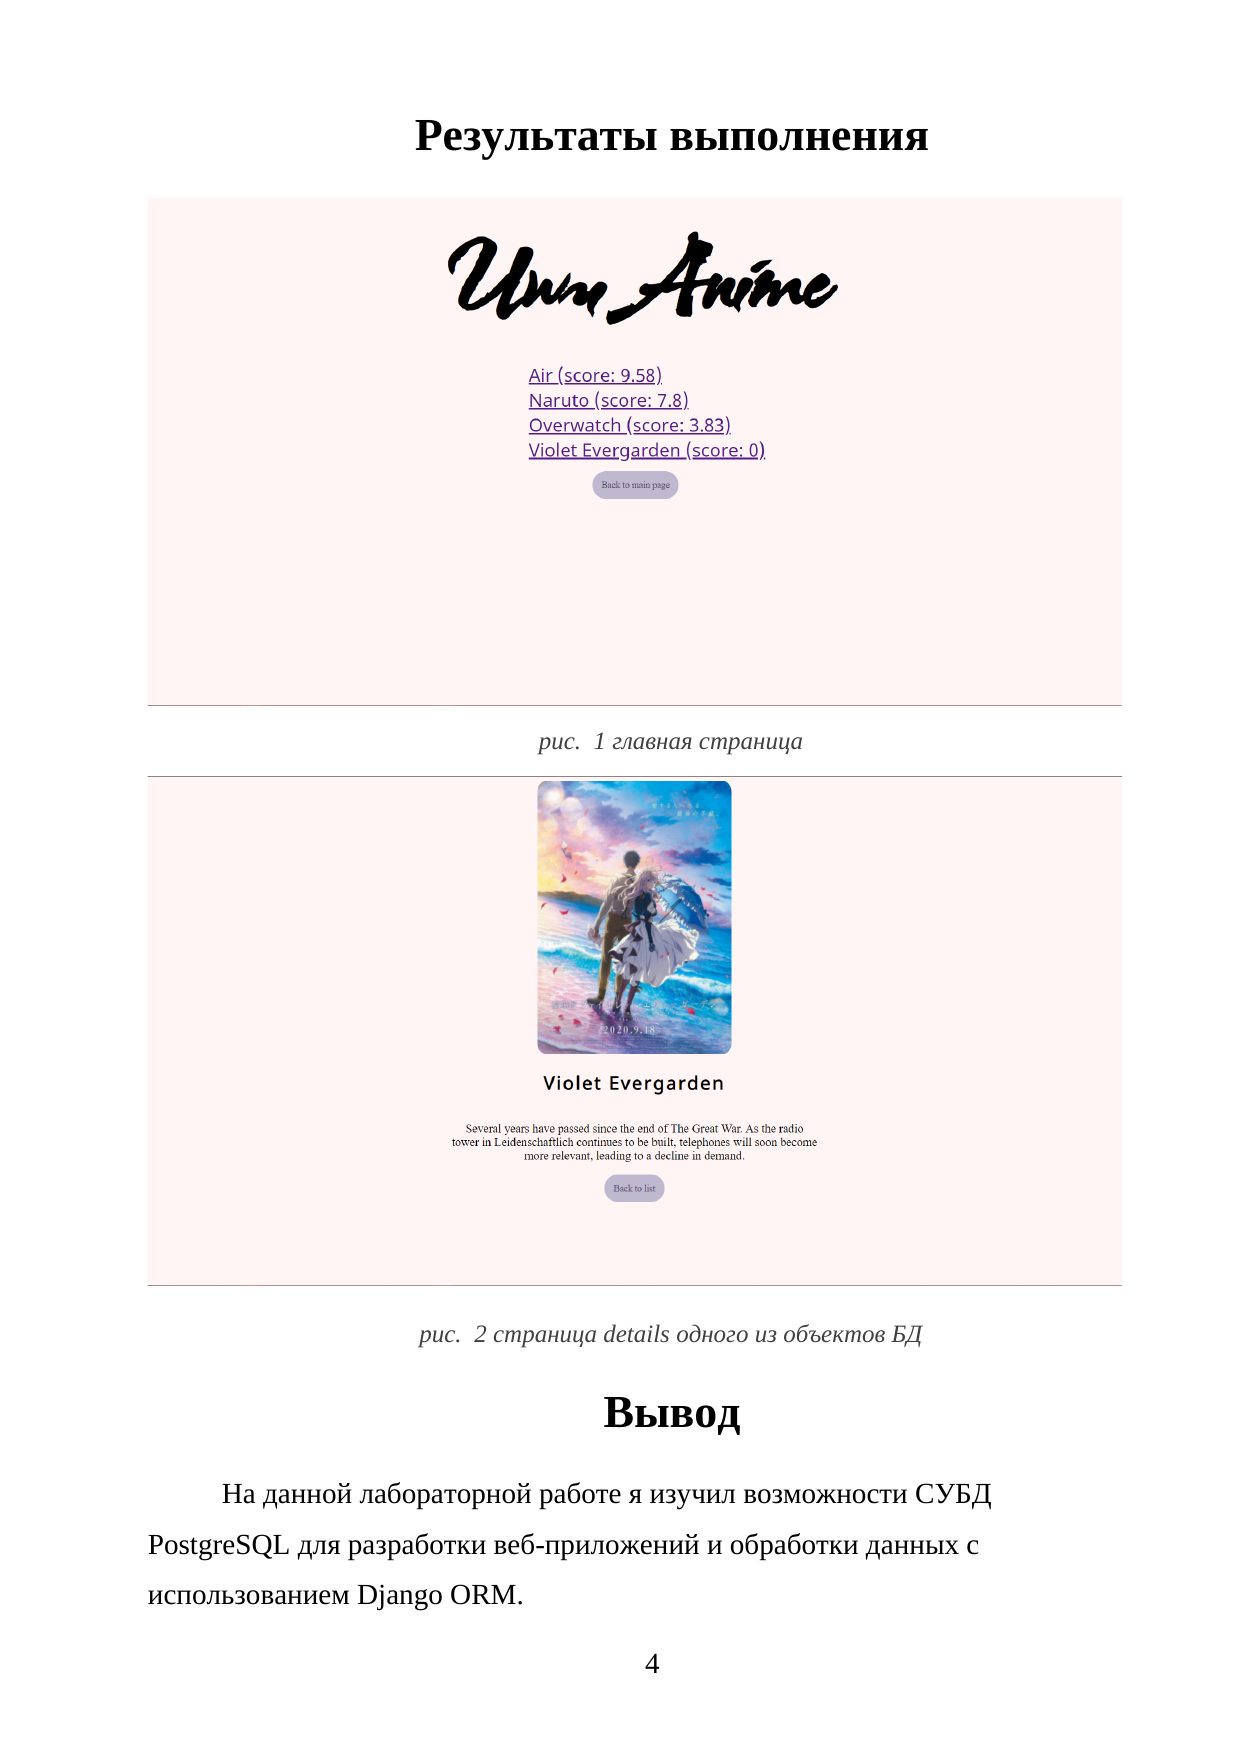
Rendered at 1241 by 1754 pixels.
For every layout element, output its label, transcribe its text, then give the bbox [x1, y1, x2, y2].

subtitle Результаты выполнения [148, 107, 1122, 160]
text рис. 2 страница details одного из объектов БД [148, 1319, 1122, 1348]
subtitle Вывод [148, 1385, 1122, 1438]
picture [147, 776, 1123, 1286]
picture [147, 198, 1123, 706]
text рис. 1 главная страница [148, 726, 1122, 755]
text На данной лабораторной работе я изучил возможности СУБД PostgreSQL для разработки веб-приложений и обработки данных с использованием Django ORM. [148, 1477, 1122, 1611]
